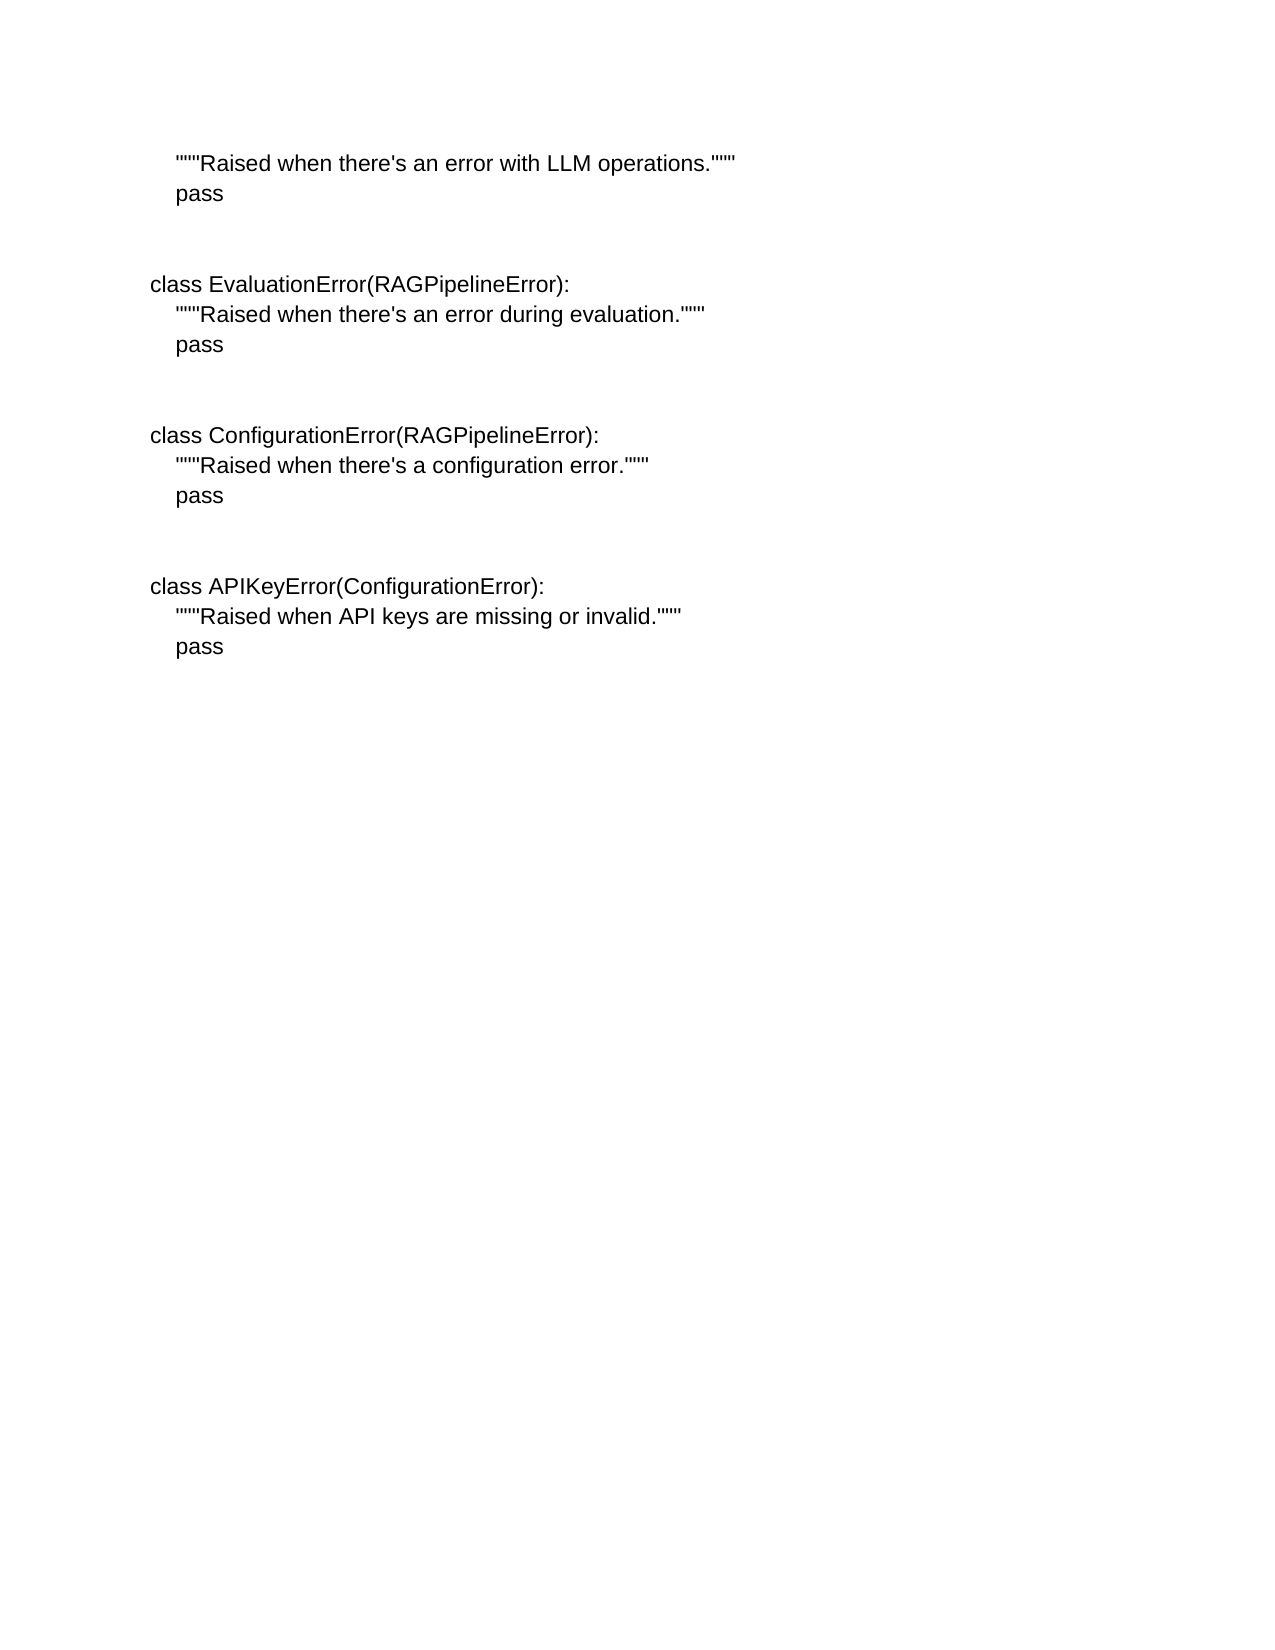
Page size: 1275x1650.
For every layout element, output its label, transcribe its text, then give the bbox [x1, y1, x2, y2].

text pass [150, 482, 1125, 509]
text class EvaluationError(RAGPipelineError): [150, 271, 1125, 297]
text class ConfigurationError(RAGPipelineError): [150, 422, 1125, 448]
text pass [150, 180, 1125, 207]
text pass [150, 633, 1125, 660]
text """Raised when there's an error during evaluation.""" [150, 301, 1125, 327]
text class APIKeyError(ConfigurationError): [150, 573, 1125, 599]
text """Raised when there's a configuration error.""" [150, 452, 1125, 478]
text """Raised when API keys are missing or invalid.""" [150, 603, 1125, 629]
text pass [150, 331, 1125, 358]
text """Raised when there's an error with LLM operations.""" [150, 150, 1125, 176]
